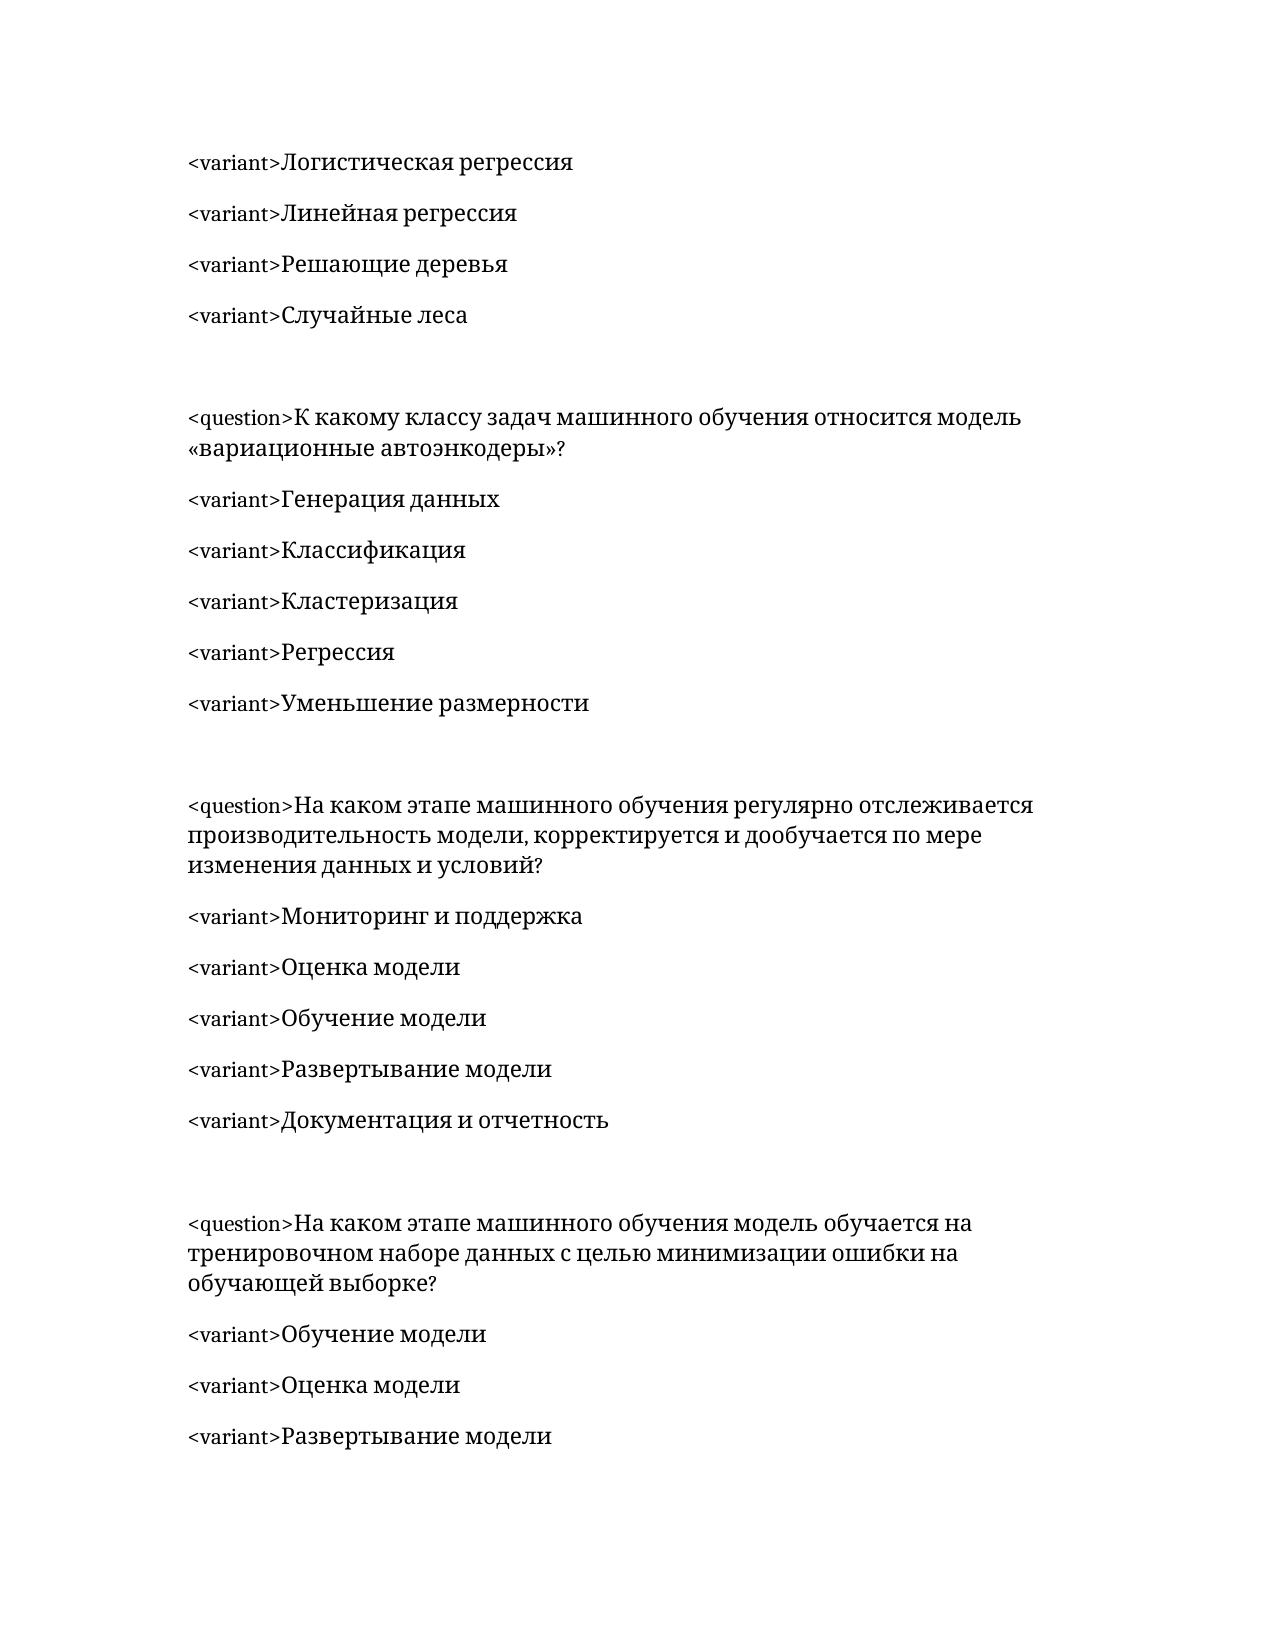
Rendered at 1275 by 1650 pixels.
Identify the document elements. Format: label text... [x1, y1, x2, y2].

text <question>На каком этапе машинного обучения регулярно отслеживается производительность модели, корректируется и дообучается по мере изменения данных и условий? [187, 793, 1087, 879]
text <variant>Генерация данных [187, 486, 1087, 513]
text <variant>Оценка модели [187, 955, 1087, 982]
text <variant>Кластеризация [187, 588, 1087, 615]
text <variant>Обучение модели [187, 1322, 1087, 1348]
text <variant>Развертывание модели [187, 1057, 1087, 1084]
text <variant>Документация и отчетность [187, 1108, 1087, 1135]
text <variant>Оценка модели [187, 1373, 1087, 1399]
text <variant>Логистическая регрессия [187, 150, 1087, 176]
text <variant>Линейная регрессия [187, 201, 1087, 227]
text <variant>Уменьшение размерности [187, 691, 1087, 717]
text <question>К какому классу задач машинного обучения относится модель «вариационные автоэнкодеры»? [187, 405, 1087, 462]
text <variant>Обучение модели [187, 1006, 1087, 1033]
text <variant>Мониторинг и поддержка [187, 904, 1087, 931]
text <variant>Классификация [187, 537, 1087, 564]
text <variant>Решающие деревья [187, 252, 1087, 278]
text <variant>Регрессия [187, 639, 1087, 666]
text <question>На каком этапе машинного обучения модель обучается на тренировочном наборе данных с целью минимизации ошибки на обучающей выборке? [187, 1210, 1087, 1297]
text <variant>Случайные леса [187, 303, 1087, 329]
text <variant>Развертывание модели [187, 1424, 1087, 1450]
